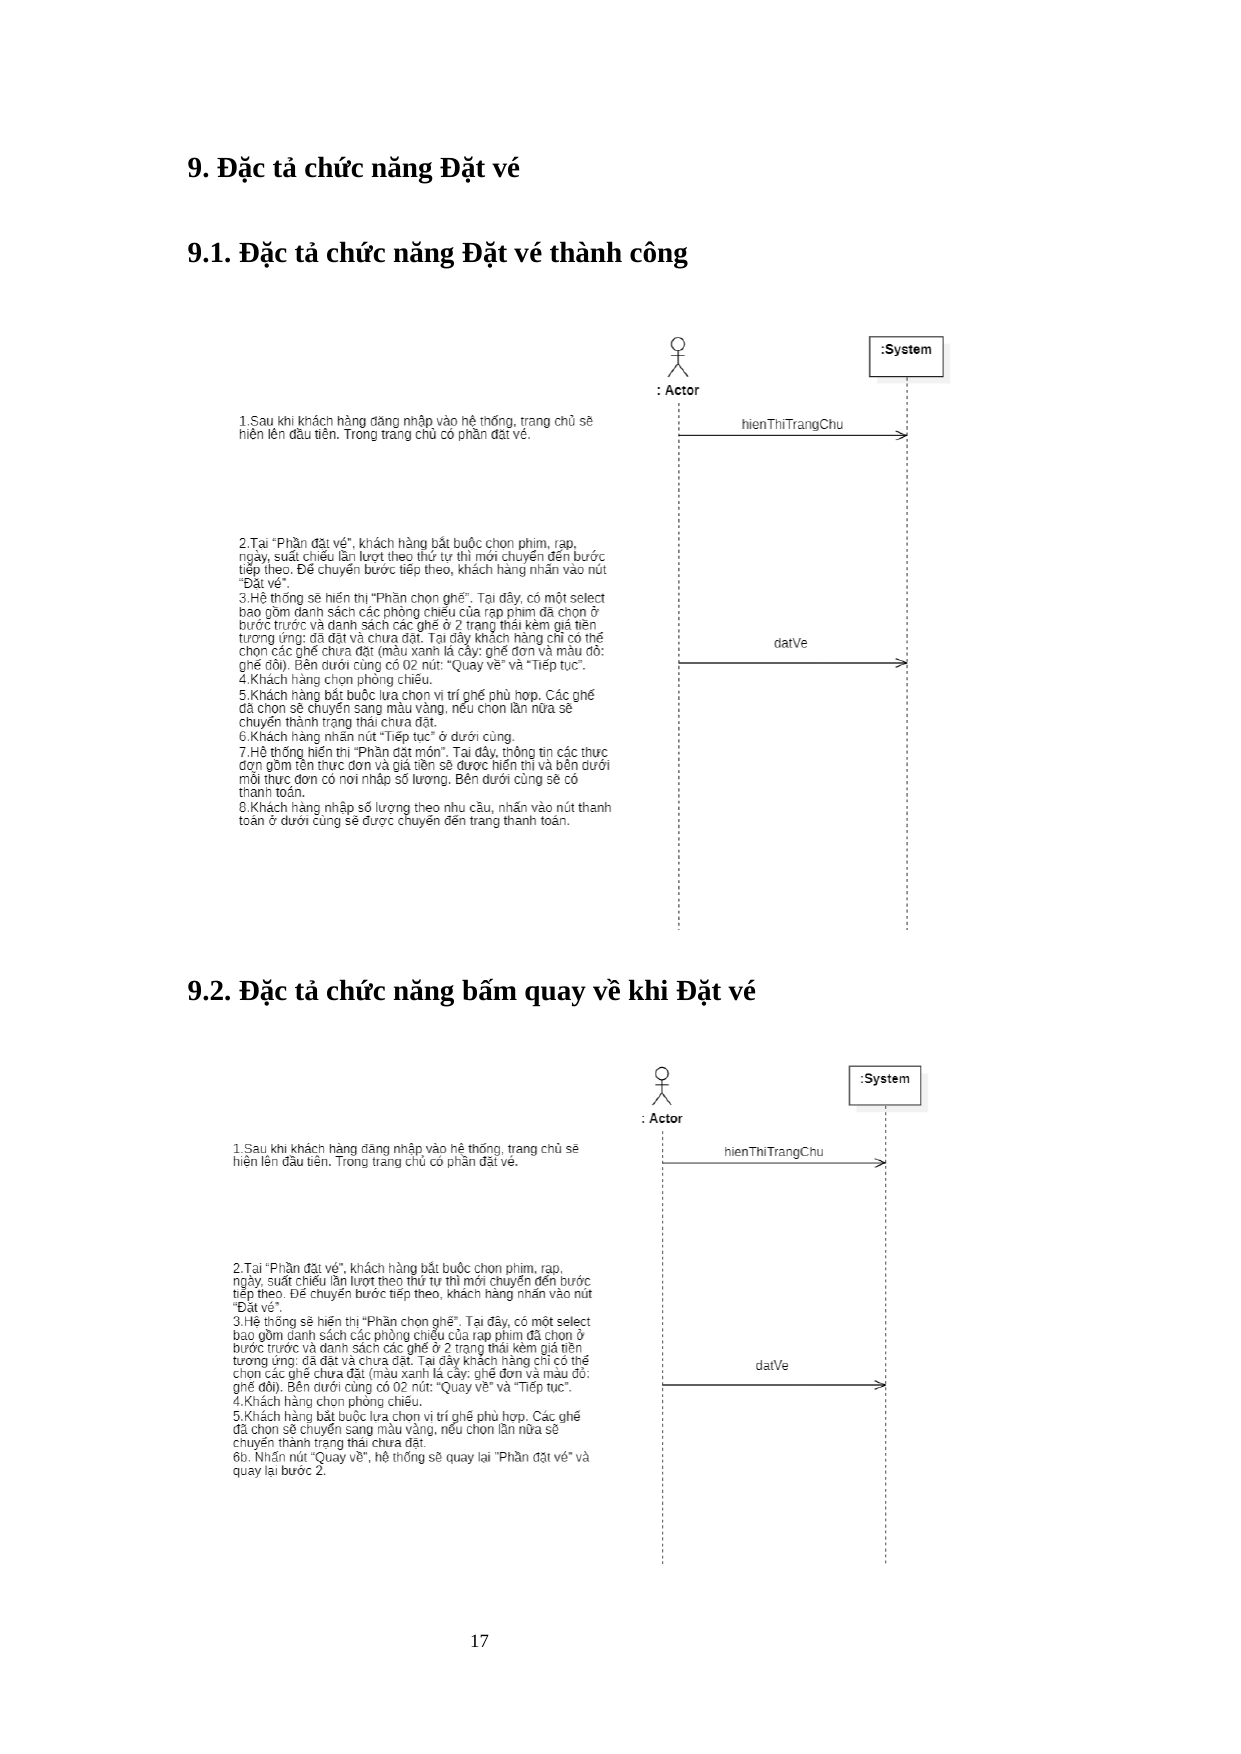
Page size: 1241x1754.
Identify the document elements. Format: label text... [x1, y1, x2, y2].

picture [187, 312, 1053, 930]
subtitle Đặc tả chức năng Đặt vé thành công [187, 235, 1053, 268]
subtitle Đặc tả chức năng Đặt vé [187, 150, 1053, 183]
subtitle Đặc tả chức năng bấm quay về khi Đặt vé [187, 973, 1053, 1007]
picture [187, 1051, 1053, 1564]
